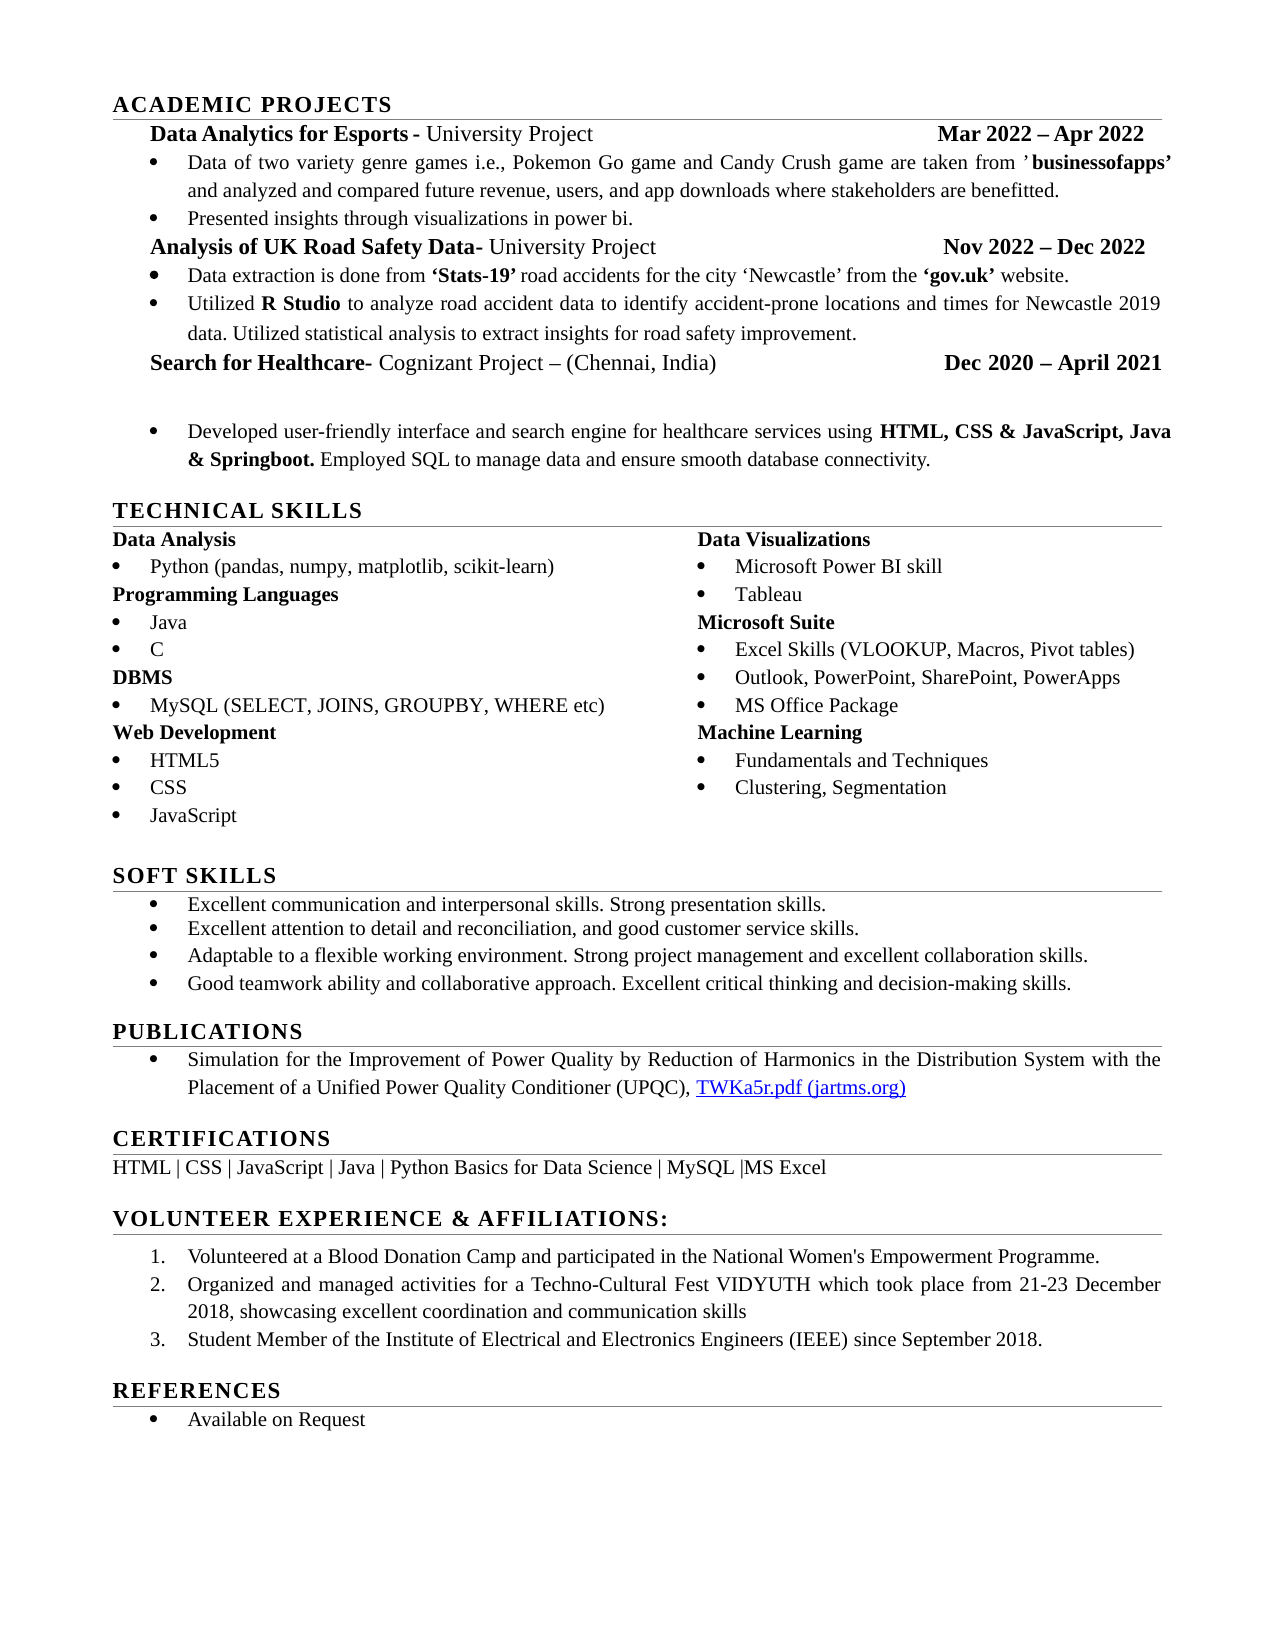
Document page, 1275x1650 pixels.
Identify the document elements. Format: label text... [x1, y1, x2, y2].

text Analysis of UK Road Safety Data- University Project Nov 2022 – Dec 2022 [112, 233, 1162, 259]
text HTML | CSS | JavaScript | Java | Python Basics for Data Science | MySQL |MS Excel [112, 1155, 1162, 1179]
list Data Analytics for Esports - University Project Mar 2022 – Apr 2022 [112, 120, 1162, 146]
list Good teamwork ability and collaborative approach. Excellent critical thinking and decision-making skills. [150, 971, 1162, 995]
list Student Member of the Institute of Electrical and Electronics Engineers (IEEE) since September 2018. [150, 1327, 1079, 1351]
list Data of two variety genre games i.e., Pokemon Go game and Candy Crush game are taken from ’businessofapps’ and analyzed and compared future revenue, users, and app downloads where stakeholders are benefitted. [150, 150, 1172, 202]
list Simulation for the Improvement of Power Quality by Reduction of Harmonics in the Distribution System with the Placement of a Unified Power Quality Conditioner (UPQC), TWKa5r.pdf (jartms.org) [150, 1047, 1162, 1099]
text Search for Healthcare- Cognizant Project – (Chennai, India) Dec 2020 – April 2021 [150, 349, 1162, 406]
title ACADEMIC PROJECTS [112, 91, 1162, 120]
list Adaptable to a flexible working environment. Strong project management and excellent collaboration skills. [150, 943, 1162, 967]
list Utilized R Studio to analyze road accident data to identify accident-prone locations and times for Newcastle 2019 data. Utilized statistical analysis to extract insights for road safety improvement. [150, 291, 1162, 346]
title SOFT SKILLs [112, 862, 1162, 892]
list Presented insights through visualizations in power bi. [150, 206, 1162, 229]
table_header Data Visualizations Microsoft Power BI skill Tableau Microsoft Suite Excel Skills (VLOOKUP, Macros, Pivot tables) Outlook, PowerPoint, SharePoint, PowerApps MS Office Package Machine Learning Fundamentals and Techniques Clustering, Segmentation [638, 527, 1162, 839]
list Excellent communication and interpersonal skills. Strong presentation skills. [150, 892, 1162, 916]
list Data extraction is done from ‘Stats-19’ road accidents for the city ‘Newcastle’ from the ‘gov.uk’ website. [150, 263, 1162, 288]
title CERTIFICATIONS [112, 1125, 1162, 1155]
list Excellent attention to detail and reconciliation, and good customer service skills. [150, 916, 1162, 940]
title PUBLICATIONS [112, 1018, 1162, 1047]
title REFERENCES [112, 1378, 1162, 1407]
list Developed user-friendly interface and search engine for healthcare services using HTML, CSS & JavaScript, Java & Springboot. Employed SQL to manage data and ensure smooth database connectivity. [150, 419, 1172, 471]
list Organized and managed activities for a Techno-Cultural Fest VIDYUTH which took place from 21-23 December 2018, showcasing excellent coordination and communication skills [150, 1272, 1162, 1323]
list Available on Request [150, 1407, 1162, 1431]
table_header Data Analysis Python (pandas, numpy, matplotlib, scikit-learn) Programming Languages Java C DBMS MySQL (SELECT, JOINS, GROUPBY, WHERE etc) Web Development HTML5 CSS JavaScript [113, 527, 637, 839]
title VOLUNTEER EXPERIENCE & AFFILIATIONS: [112, 1205, 1162, 1235]
title TECHNICAL SKILLS [112, 497, 1162, 527]
list Volunteered at a Blood Donation Camp and participated in the National Women's Empowerment Programme. [150, 1244, 1172, 1268]
